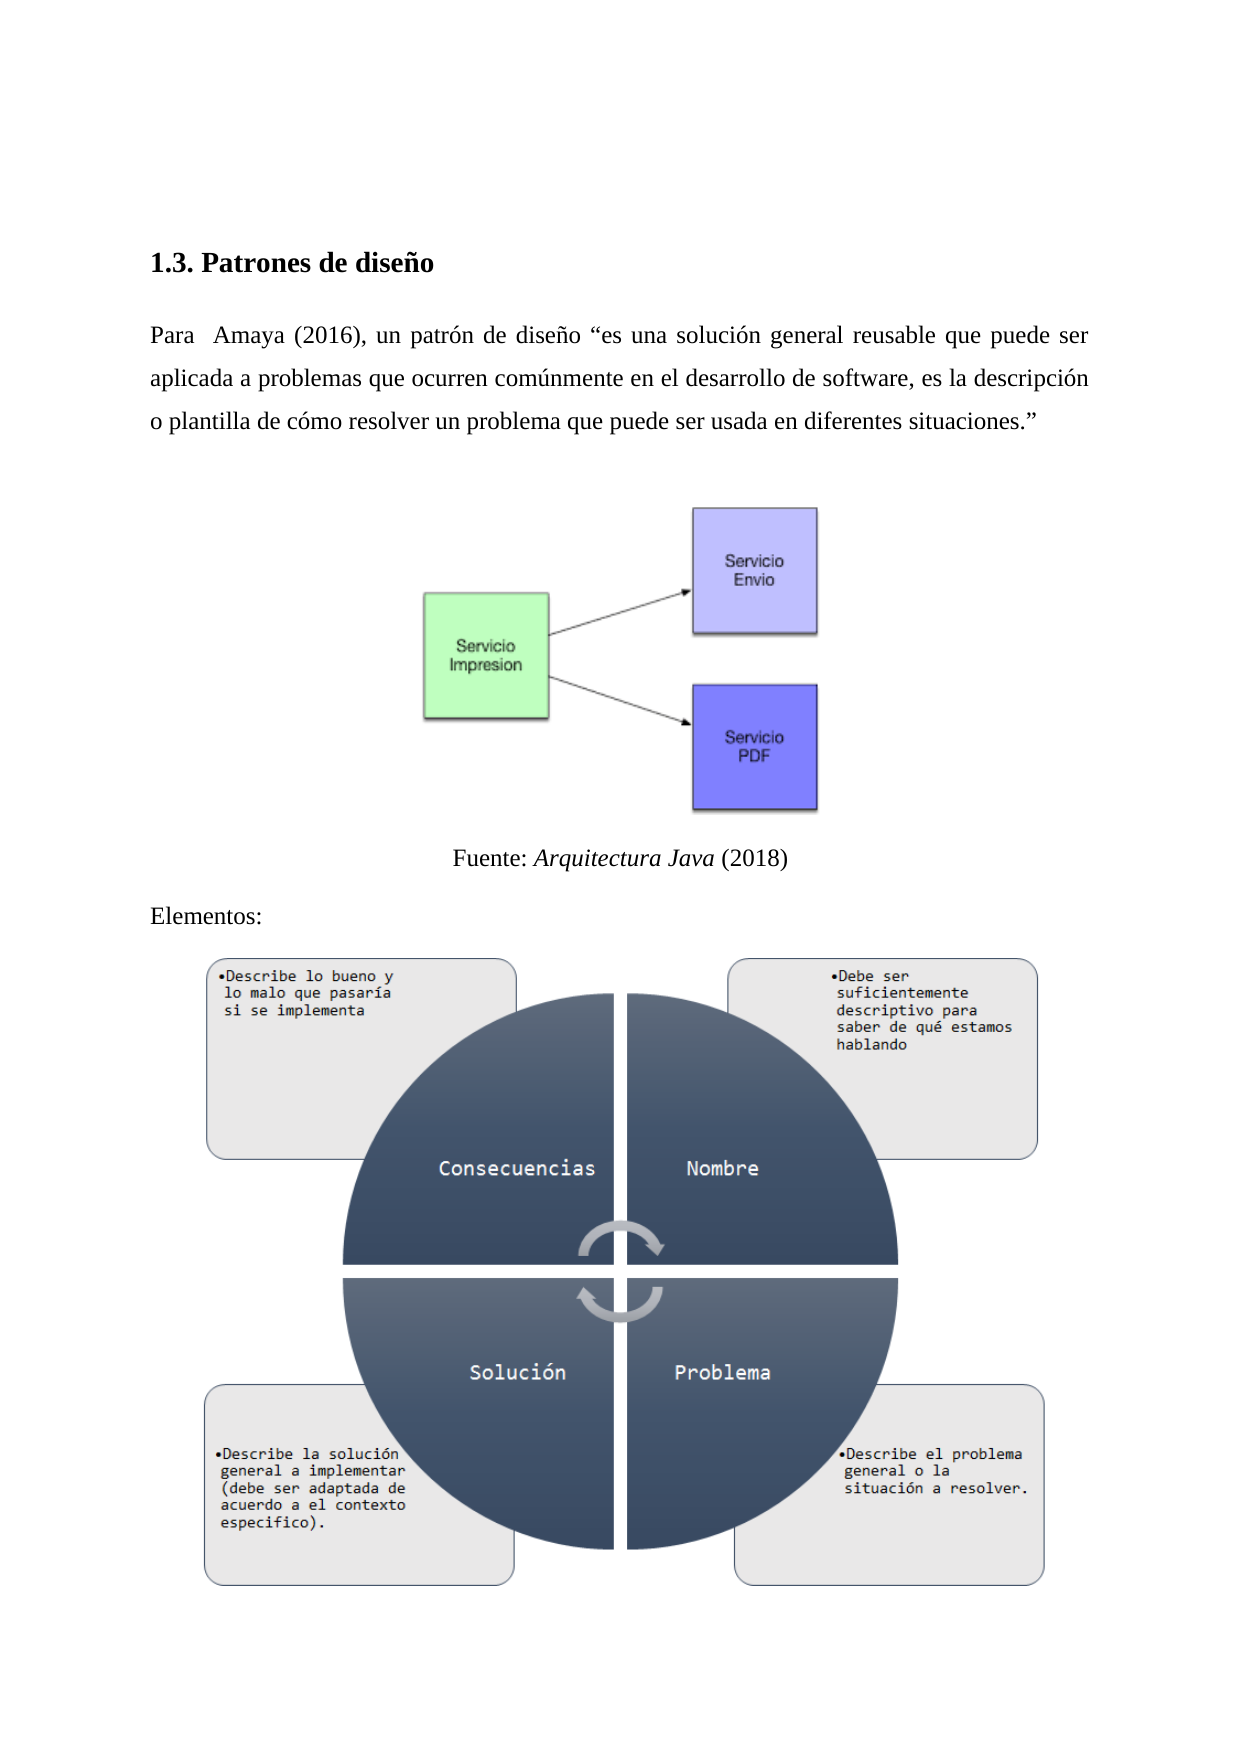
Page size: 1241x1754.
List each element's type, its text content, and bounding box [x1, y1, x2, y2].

text Fuente: Arquitectura Java (2018) [150, 843, 1090, 872]
picture [150, 958, 1091, 1586]
text Para Amaya (2016), un patrón de diseño “es una solución general reusable que puede ser aplicada a problemas que ocurren comúnmente en el desarrollo de software, es la descripción o plantilla de cómo resolver un problema que puede ser usada en diferentes situaciones.” [150, 320, 1090, 435]
picture [420, 506, 820, 815]
text 1.3. Patrones de diseño [150, 245, 1090, 278]
text Elementos: [150, 901, 1090, 929]
